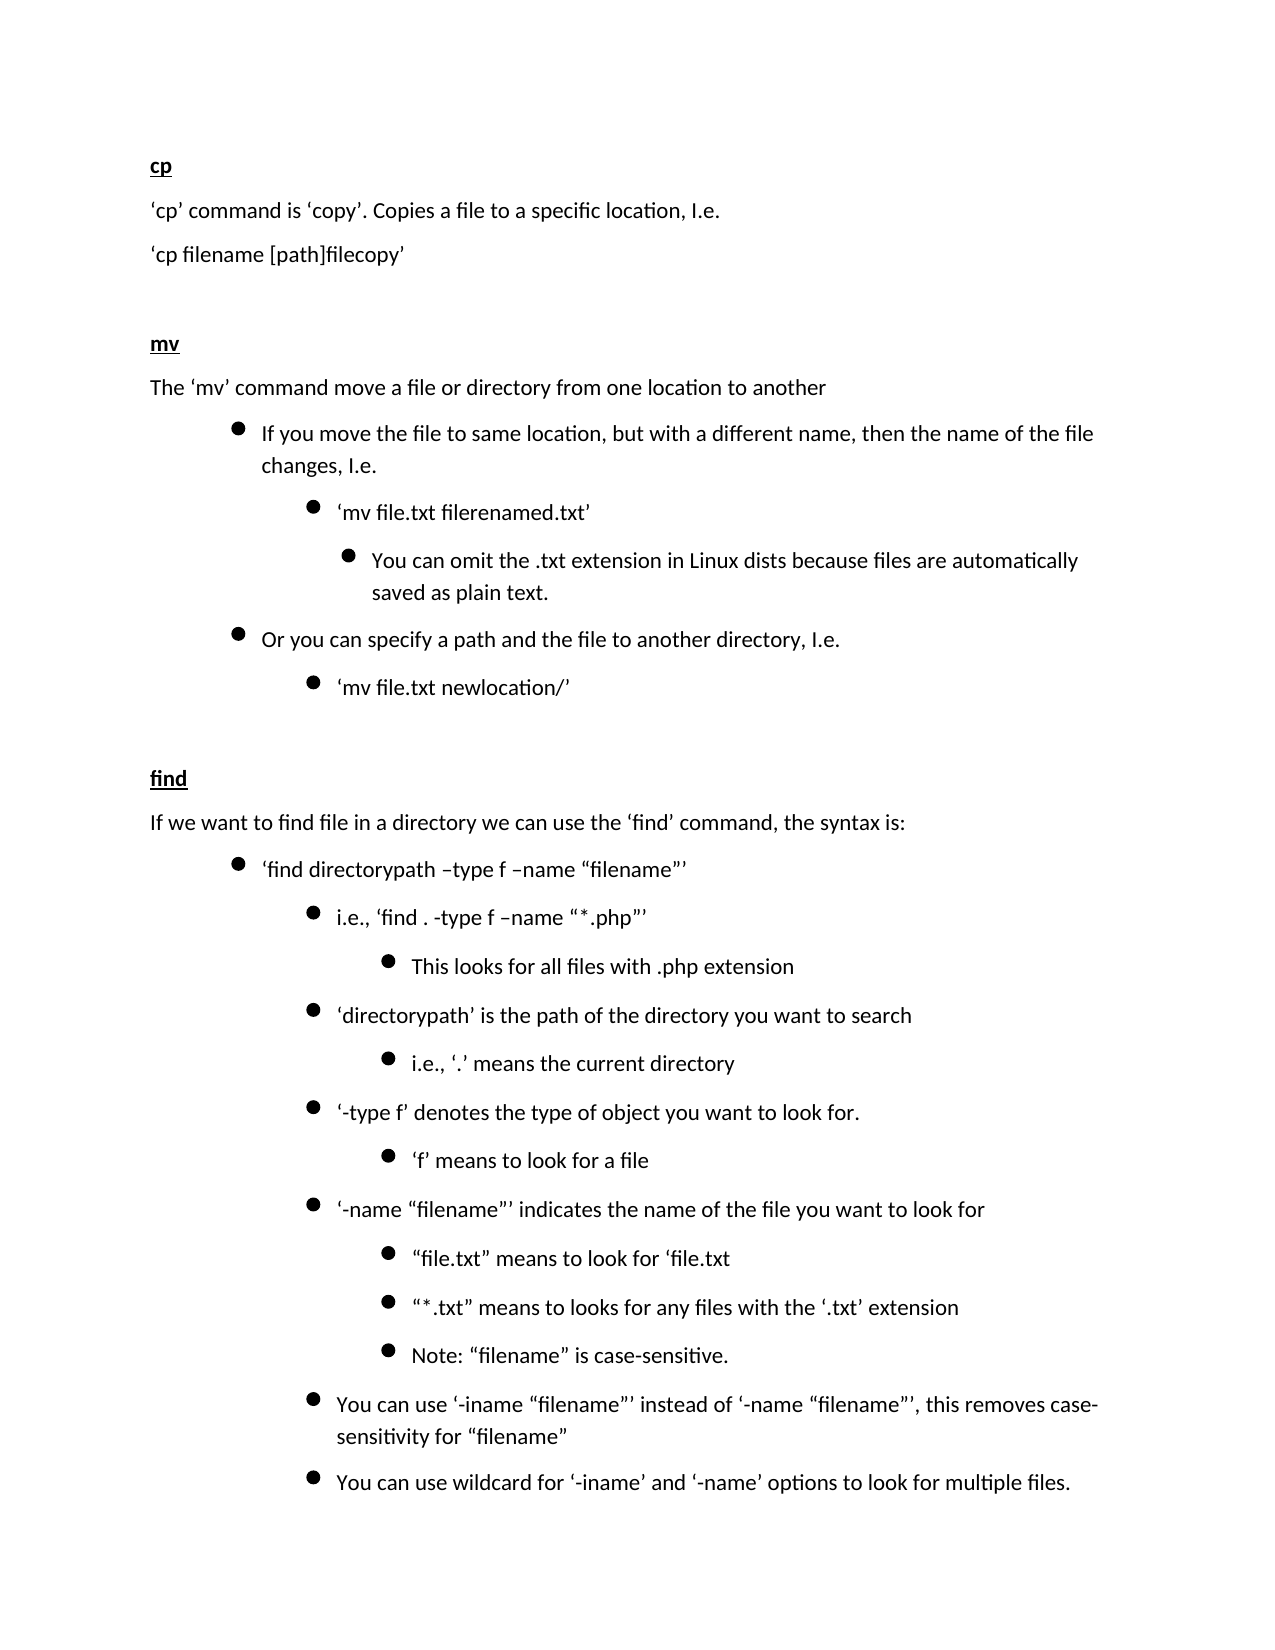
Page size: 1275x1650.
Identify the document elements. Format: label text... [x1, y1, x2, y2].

list ‘mv file.txt filerenamed.txt’ [307, 494, 1125, 528]
text If we want to find file in a directory we can use the ‘find’ command, the syntax is: [150, 807, 1125, 836]
list Or you can specify a path and the file to another directory, I.e. [232, 621, 1125, 655]
text find [150, 762, 1125, 792]
list ‘-name “filename”’ indicates the name of the file you want to look for [307, 1192, 1125, 1226]
list Note: “filename” is case-sensitive. [382, 1337, 1125, 1372]
text cp [150, 150, 1125, 180]
list If you move the file to same location, but with a different name, then the name of the file changes, I.e. [232, 416, 1125, 479]
list “*.txt” means to looks for any files with the ‘.txt’ extension [382, 1289, 1125, 1323]
list You can use ‘-iname “filename”’ instead of ‘-name “filename”’, this removes case-sensitivity for “filename” [307, 1386, 1125, 1450]
list i.e., ‘find . -type f –name “*.php”’ [307, 900, 1125, 934]
list ‘f’ means to look for a file [382, 1143, 1125, 1177]
list ‘directorypath’ is the path of the directory you want to search [307, 997, 1125, 1031]
text ‘cp filename [path]filecopy’ [150, 238, 1125, 268]
text ‘cp’ command is ‘copy’. Copies a file to a specific location, I.e. [150, 194, 1125, 224]
text mv [150, 327, 1125, 357]
list This looks for all files with .php extension [382, 948, 1125, 982]
list ‘mv file.txt newlocation/’ [307, 669, 1125, 704]
list ‘find directorypath –type f –name “filename”’ [232, 851, 1125, 885]
list You can omit the .txt extension in Linux dists because files are automatically saved as plain text. [342, 543, 1125, 606]
list “file.txt” means to look for ‘file.txt [382, 1240, 1125, 1274]
list You can use wildcard for ‘-iname’ and ‘-name’ options to look for multiple files. [307, 1464, 1125, 1498]
list ‘-type f’ denotes the type of object you want to look for. [307, 1094, 1125, 1128]
text The ‘mv’ command move a file or directory from one location to another [150, 371, 1125, 401]
list i.e., ‘.’ means the current directory [382, 1046, 1125, 1080]
